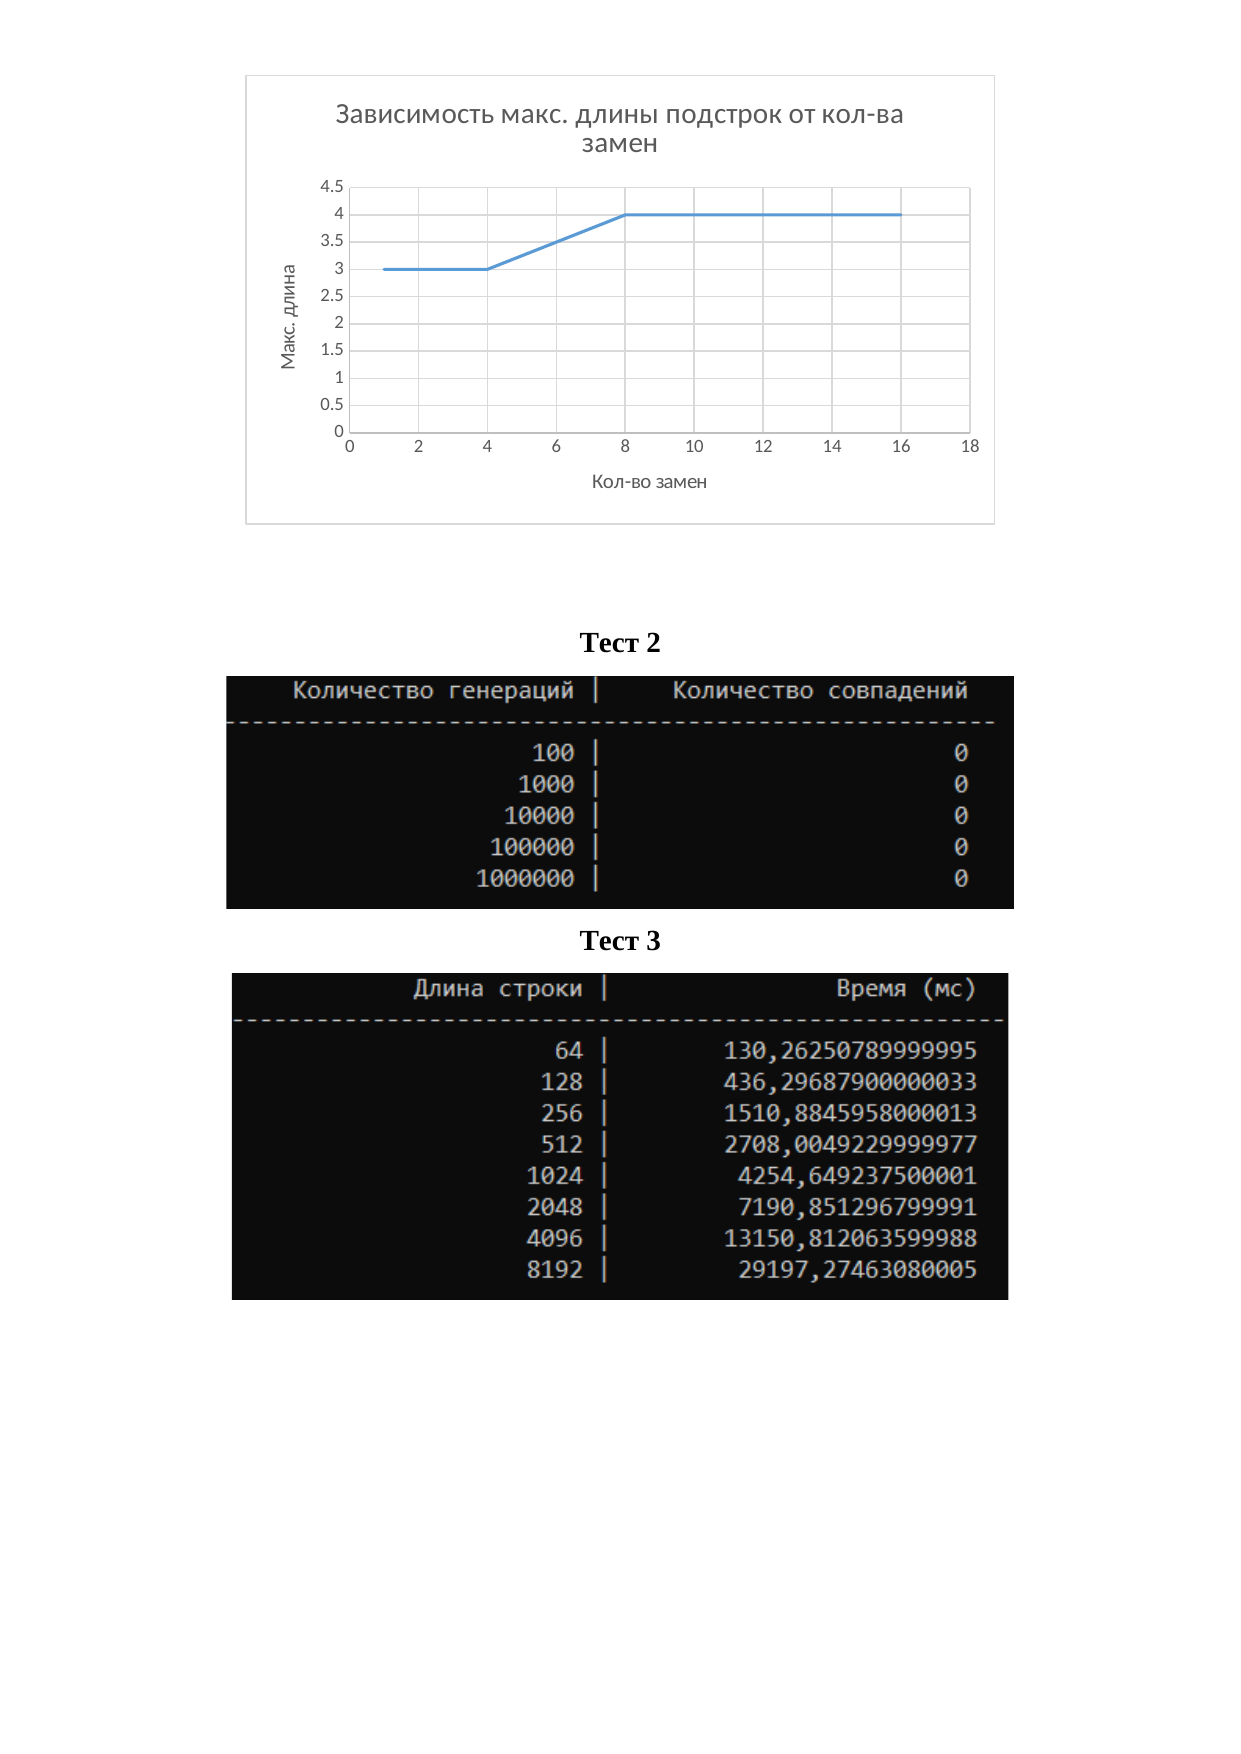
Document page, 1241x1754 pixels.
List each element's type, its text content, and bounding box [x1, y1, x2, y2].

picture [231, 973, 1009, 1300]
text Тест 3 [75, 923, 1165, 957]
picture [226, 676, 1014, 909]
text Тест 2 [75, 626, 1165, 659]
